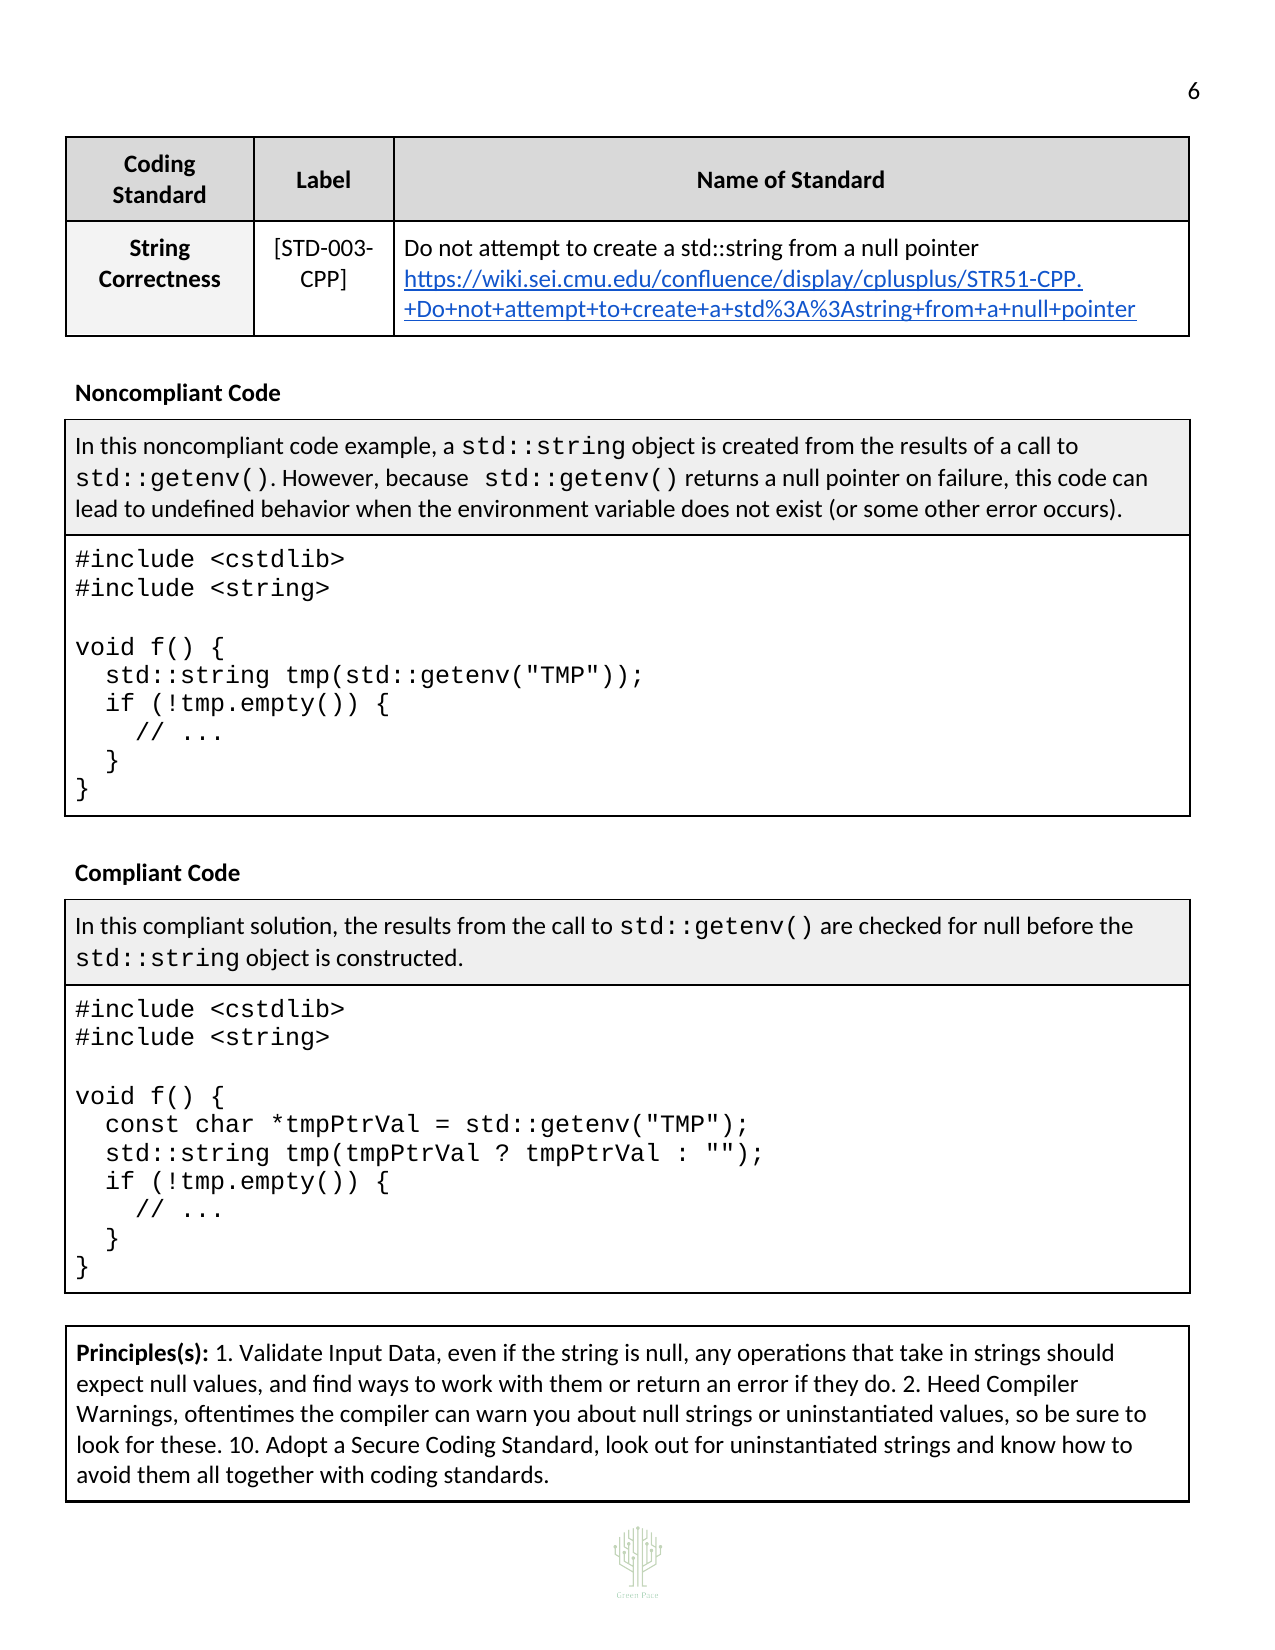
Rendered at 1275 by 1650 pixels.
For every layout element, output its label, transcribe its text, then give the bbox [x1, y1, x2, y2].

table_cell Do not attempt to create a std::string from a null pointer https://wiki.sei.cmu.edu/confluence/display/cplusplus/STR51-CPP.+Do+not+attempt+to+create+a+std%3A%3Astring+from+a+null+pointer [395, 222, 1188, 334]
table_header Principles(s): 1. Validate Input Data, even if the string is null, any operations that take in strings should expect null values, and find ways to work with them or return an error if they do. 2. Heed Compiler Warnings, oftentimes the compiler can warn you about null strings or uninstantiated values, so be sure to look for these. 10. Adopt a Secure Coding Standard, look out for uninstantiated strings and know how to avoid them all together with coding standards. [67, 1327, 1188, 1500]
table_header Compliant Code [65, 847, 1189, 898]
table_cell String Correctness [67, 222, 253, 334]
table_cell #include <cstdlib> #include <string> void f() { std::string tmp(std::getenv("TMP")); if (!tmp.empty()) { // ... } } [66, 536, 1189, 814]
table_cell [STD-003-CPP] [255, 222, 393, 334]
table_header Name of Standard [395, 138, 1188, 220]
picture [605, 1521, 670, 1606]
table_cell In this compliant solution, the results from the call to std::getenv() are checked for null before the std::string object is constructed. [66, 900, 1189, 984]
table_cell #include <cstdlib> #include <string> void f() { const char *tmpPtrVal = std::getenv("TMP"); std::string tmp(tmpPtrVal ? tmpPtrVal : ""); if (!tmp.empty()) { // ... } } [66, 986, 1189, 1292]
table_header Coding Standard [67, 138, 253, 220]
table_header Noncompliant Code [65, 367, 1189, 418]
table_cell In this noncompliant code example, a std::string object is created from the results of a call to std::getenv(). However, because std::getenv() returns a null pointer on failure, this code can lead to undefined behavior when the environment variable does not exist (or some other error occurs). [66, 420, 1189, 534]
table_header Label [255, 138, 393, 220]
